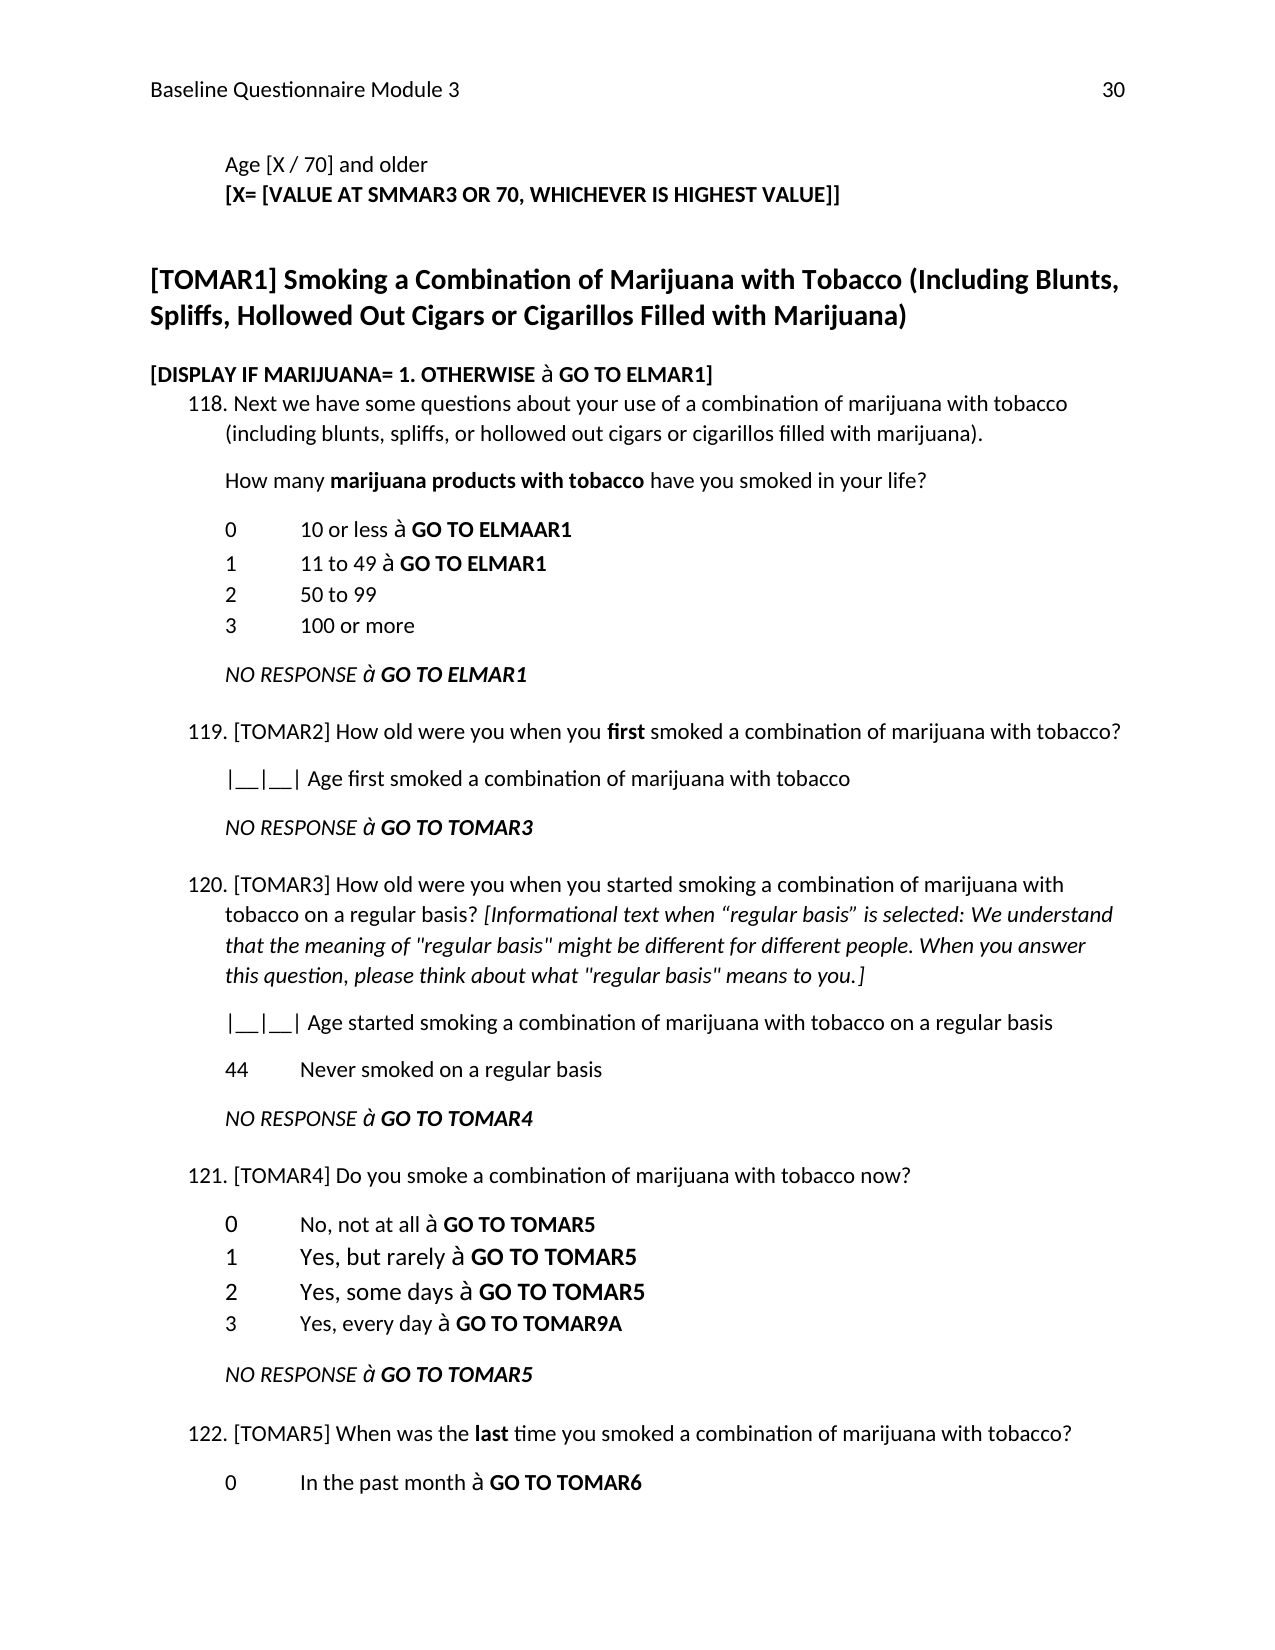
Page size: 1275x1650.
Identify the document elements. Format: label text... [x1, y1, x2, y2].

list [TOMAR4] Do you smoke a combination of marijuana with tobacco now? [187, 1161, 1125, 1189]
text |__|__| Age first smoked a combination of marijuana with tobacco [225, 764, 1125, 792]
list [TOMAR3] How old were you when you started smoking a combination of marijuana with tobacco on a regular basis? [Informational text when “regular basis” is selected: We understand that the meaning of "regular basis" might be different for different people. When you answer this question, please think about what "regular basis" means to you.] [187, 870, 1125, 989]
text 0 10 or less à GO TO ELMAAR1 [225, 513, 1125, 544]
text 0 No, not at all à GO TO TOMAR5 [197, 1208, 1125, 1239]
text 3 100 or more [225, 611, 1125, 639]
text 3 Yes, every day à GO TO TOMAR9A [150, 1307, 1125, 1338]
text 2 50 to 99 [225, 581, 1125, 609]
text 1 11 to 49 à GO TO ELMAR1 [225, 547, 1125, 578]
text [X= [VALUE AT SMMAR3 OR 70, WHICHEVER IS HIGHEST VALUE]] [225, 180, 1125, 208]
text 1 Yes, but rarely à GO TO TOMAR5 [197, 1239, 1125, 1273]
text NO RESPONSE à GO TO ELMAR1 [225, 658, 1125, 689]
list [TOMAR2] How old were you when you first smoked a combination of marijuana with tobacco? [187, 717, 1125, 745]
subtitle [TOMAR1] Smoking a Combination of Marijuana with Tobacco (Including Blunts, Spliffs, Hollowed Out Cigars or Cigarillos Filled with Marijuana) [150, 261, 1125, 333]
text [DISPLAY IF MARIJUANA= 1. OTHERWISE à GO TO ELMAR1] [150, 358, 1125, 389]
list [TOMAR5] When was the last time you smoked a combination of marijuana with tobacco? [187, 1419, 1125, 1447]
list Next we have some questions about your use of a combination of marijuana with tobacco (including blunts, spliffs, or hollowed out cigars or cigarillos filled with marijuana). [187, 389, 1125, 447]
text 44 Never smoked on a regular basis [225, 1055, 1125, 1083]
text 0 In the past month à GO TO TOMAR6 [225, 1466, 1125, 1498]
text NO RESPONSE à GO TO TOMAR3 [225, 811, 1125, 842]
text 2 Yes, some days à GO TO TOMAR5 [197, 1273, 1125, 1307]
text NO RESPONSE à GO TO TOMAR4 [225, 1102, 1125, 1133]
text |__|__| Age started smoking a combination of marijuana with tobacco on a regular basis [225, 1008, 1125, 1036]
text How many marijuana products with tobacco have you smoked in your life? [225, 466, 1125, 494]
text Age [X / 70] and older [225, 150, 1125, 178]
text NO RESPONSE à GO TO TOMAR5 [197, 1358, 1125, 1389]
